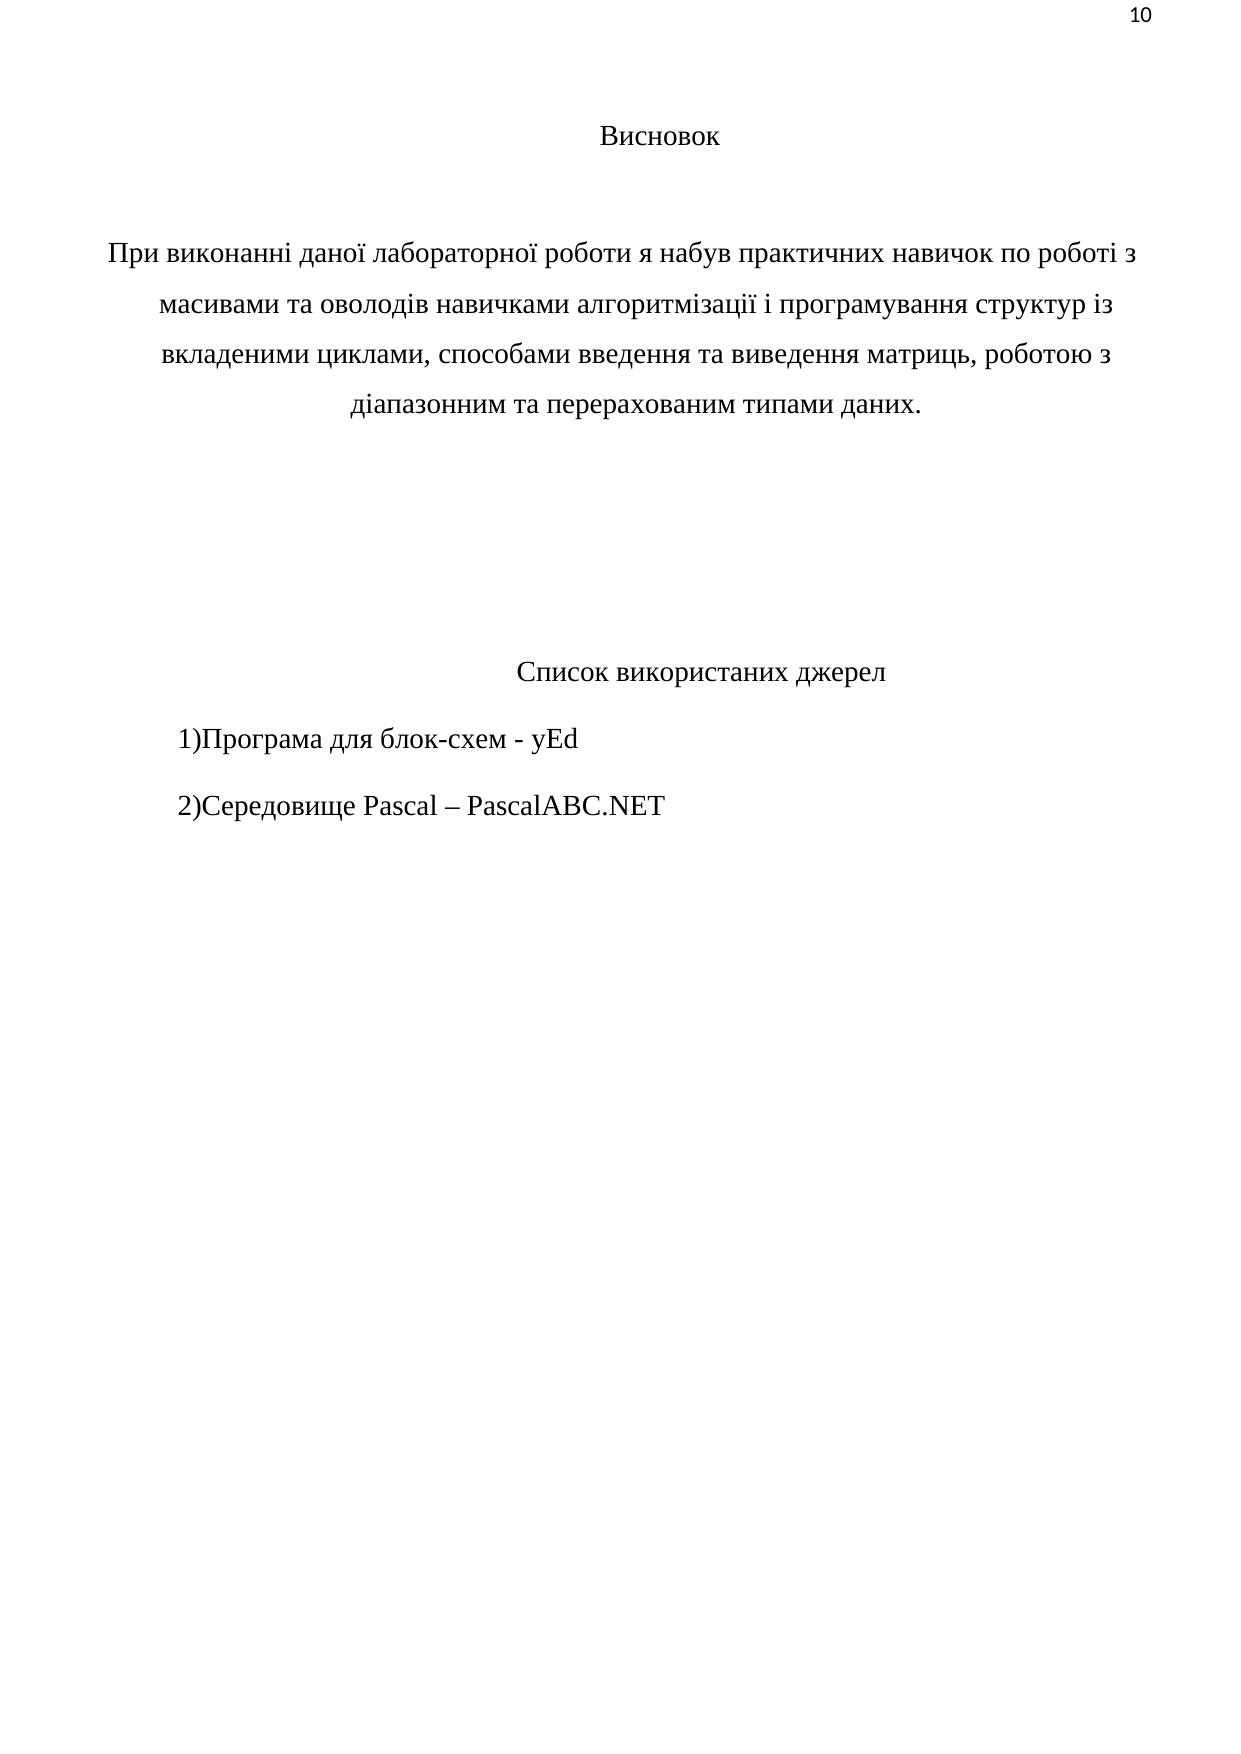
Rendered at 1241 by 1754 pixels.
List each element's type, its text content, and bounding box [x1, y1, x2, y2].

text 2)Середовище Pascal – PascalABC.NET [177, 788, 1152, 822]
text 1)Програма для блок-схем - yEd [177, 721, 1152, 755]
list Висновок [168, 118, 1152, 152]
text При виконанні даної лабораторної роботи я набув практичних навичок по роботі з масивами та оволодів навичками алгоритмізації і програмування структур із вкладеними циклами, способами введення та виведення матриць, роботою з діапазонним та перерахованим типами даних. [93, 235, 1152, 420]
text Список використаних джерел [177, 654, 1152, 688]
